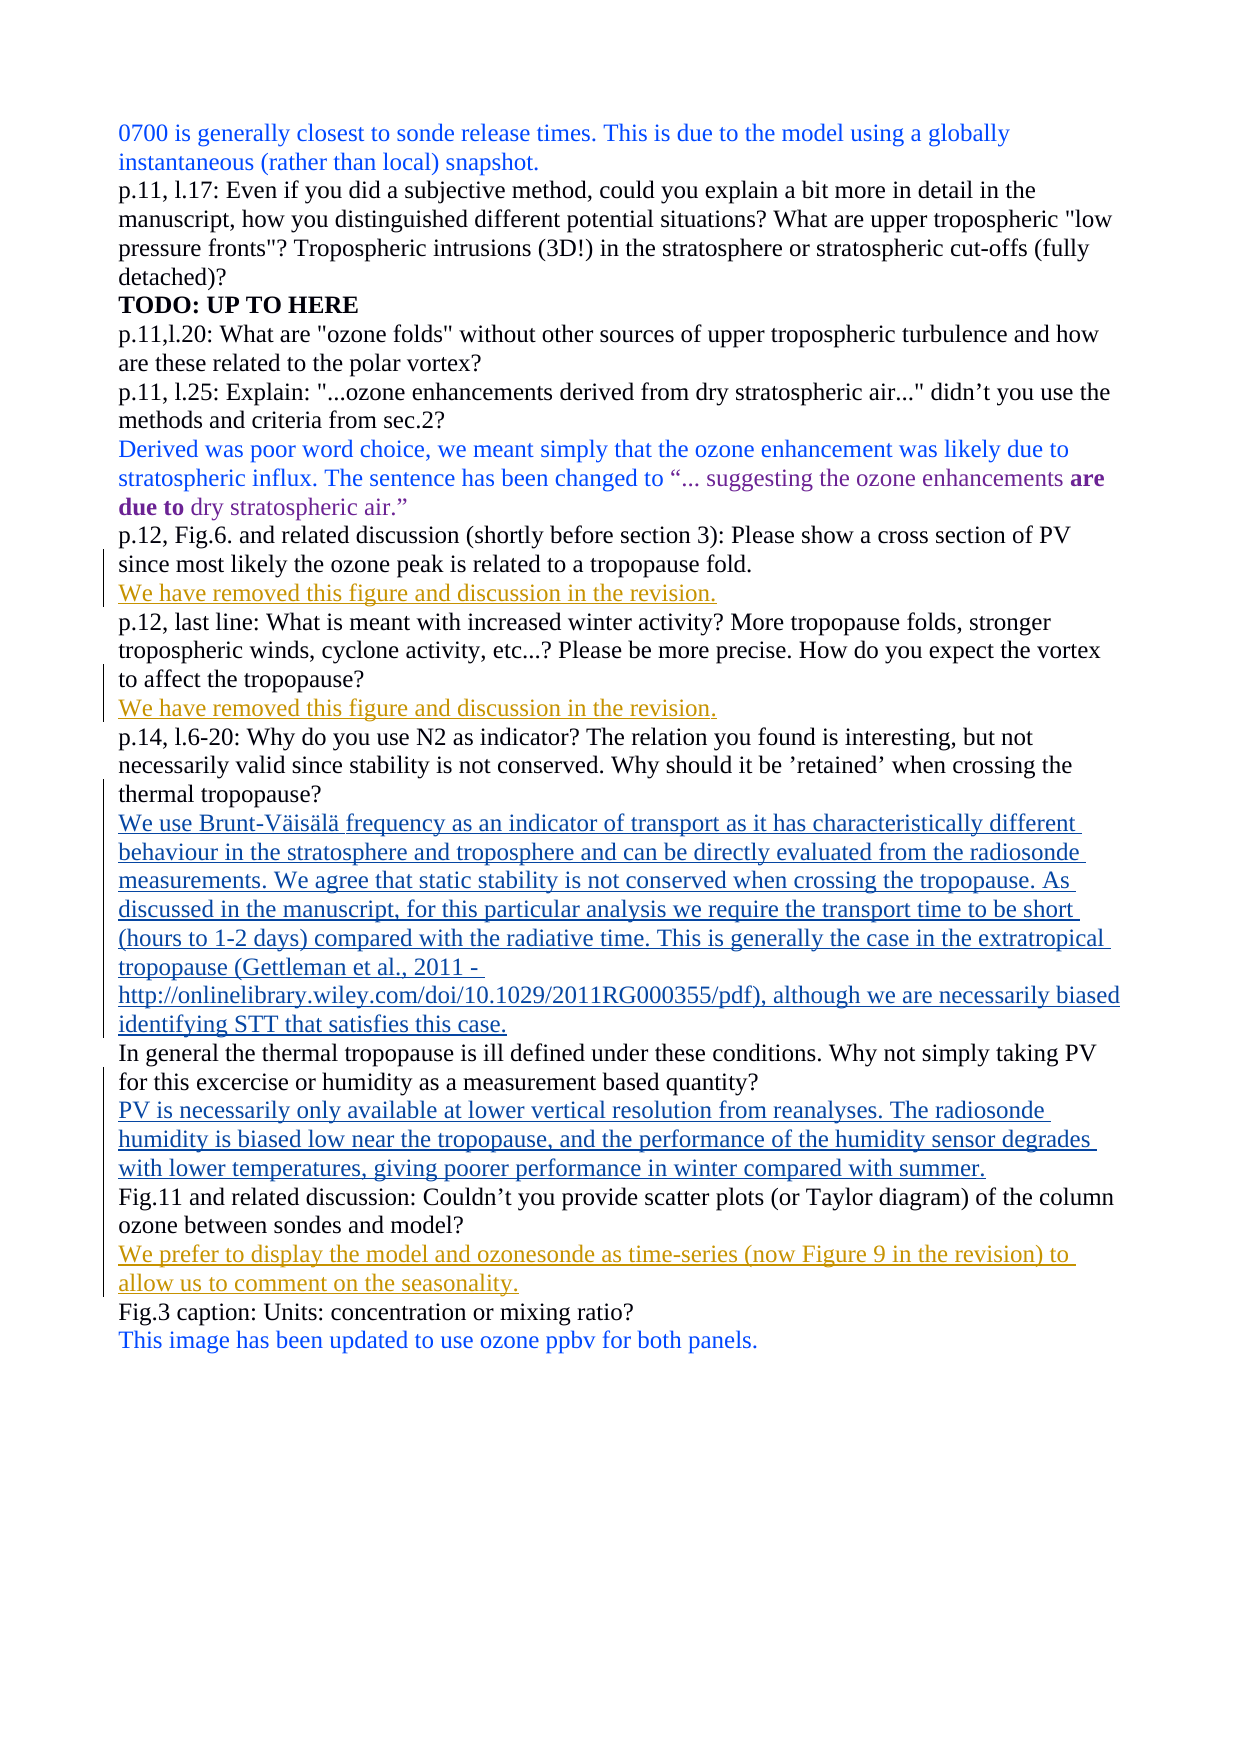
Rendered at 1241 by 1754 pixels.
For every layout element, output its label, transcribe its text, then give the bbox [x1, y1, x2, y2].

text Fig.3 caption: Units: concentration or mixing ratio? [118, 1297, 1122, 1326]
text Derived was poor word choice, we meant simply that the ozone enhancement was likely due to stratospheric influx. The sentence has been changed to “... suggesting the ozone enhancements are due to dry stratospheric air.” [118, 434, 1122, 521]
text p.12, last line: What is meant with increased winter activity? More tropopause folds, stronger tropospheric winds, cyclone activity, etc...? Please be more precise. How do you expect the vortex to affect the tropopause? [118, 607, 1122, 693]
text p.11, l.17: Even if you did a subjective method, could you explain a bit more in detail in the manuscript, how you distinguished different potential situations? What are upper tropospheric "low pressure fronts"? Tropospheric intrusions (3D!) in the stratosphere or stratospheric cut-offs (fully detached)? [118, 176, 1122, 291]
text This image has been updated to use ozone ppbv for both panels. [118, 1326, 1122, 1354]
text p.14, l.6-20: Why do you use N2 as indicator? The relation you found is interesting, but not necessarily valid since stability is not conserved. Why should it be ’retained’ when crossing the thermal tropopause? [118, 722, 1122, 808]
text In general the thermal tropopause is ill defined under these conditions. Why not simply taking PV for this excercise or humidity as a measurement based quantity? [118, 1038, 1122, 1096]
text p.11, l.25: Explain: "...ozone enhancements derived from dry stratospheric air..." didn’t you use the methods and criteria from sec.2? [118, 377, 1122, 434]
text p.11,l.20: What are "ozone folds" without other sources of upper tropospheric turbulence and how are these related to the polar vortex? [118, 319, 1122, 377]
text Fig.11 and related discussion: Couldn’t you provide scatter plots (or Taylor diagram) of the column ozone between sondes and model? [118, 1182, 1122, 1239]
text p.12, Fig.6. and related discussion (shortly before section 3): Please show a cross section of PV since most likely the ozone peak is related to a tropopause fold. [118, 521, 1122, 578]
text TODO: UP TO HERE [118, 291, 1122, 319]
